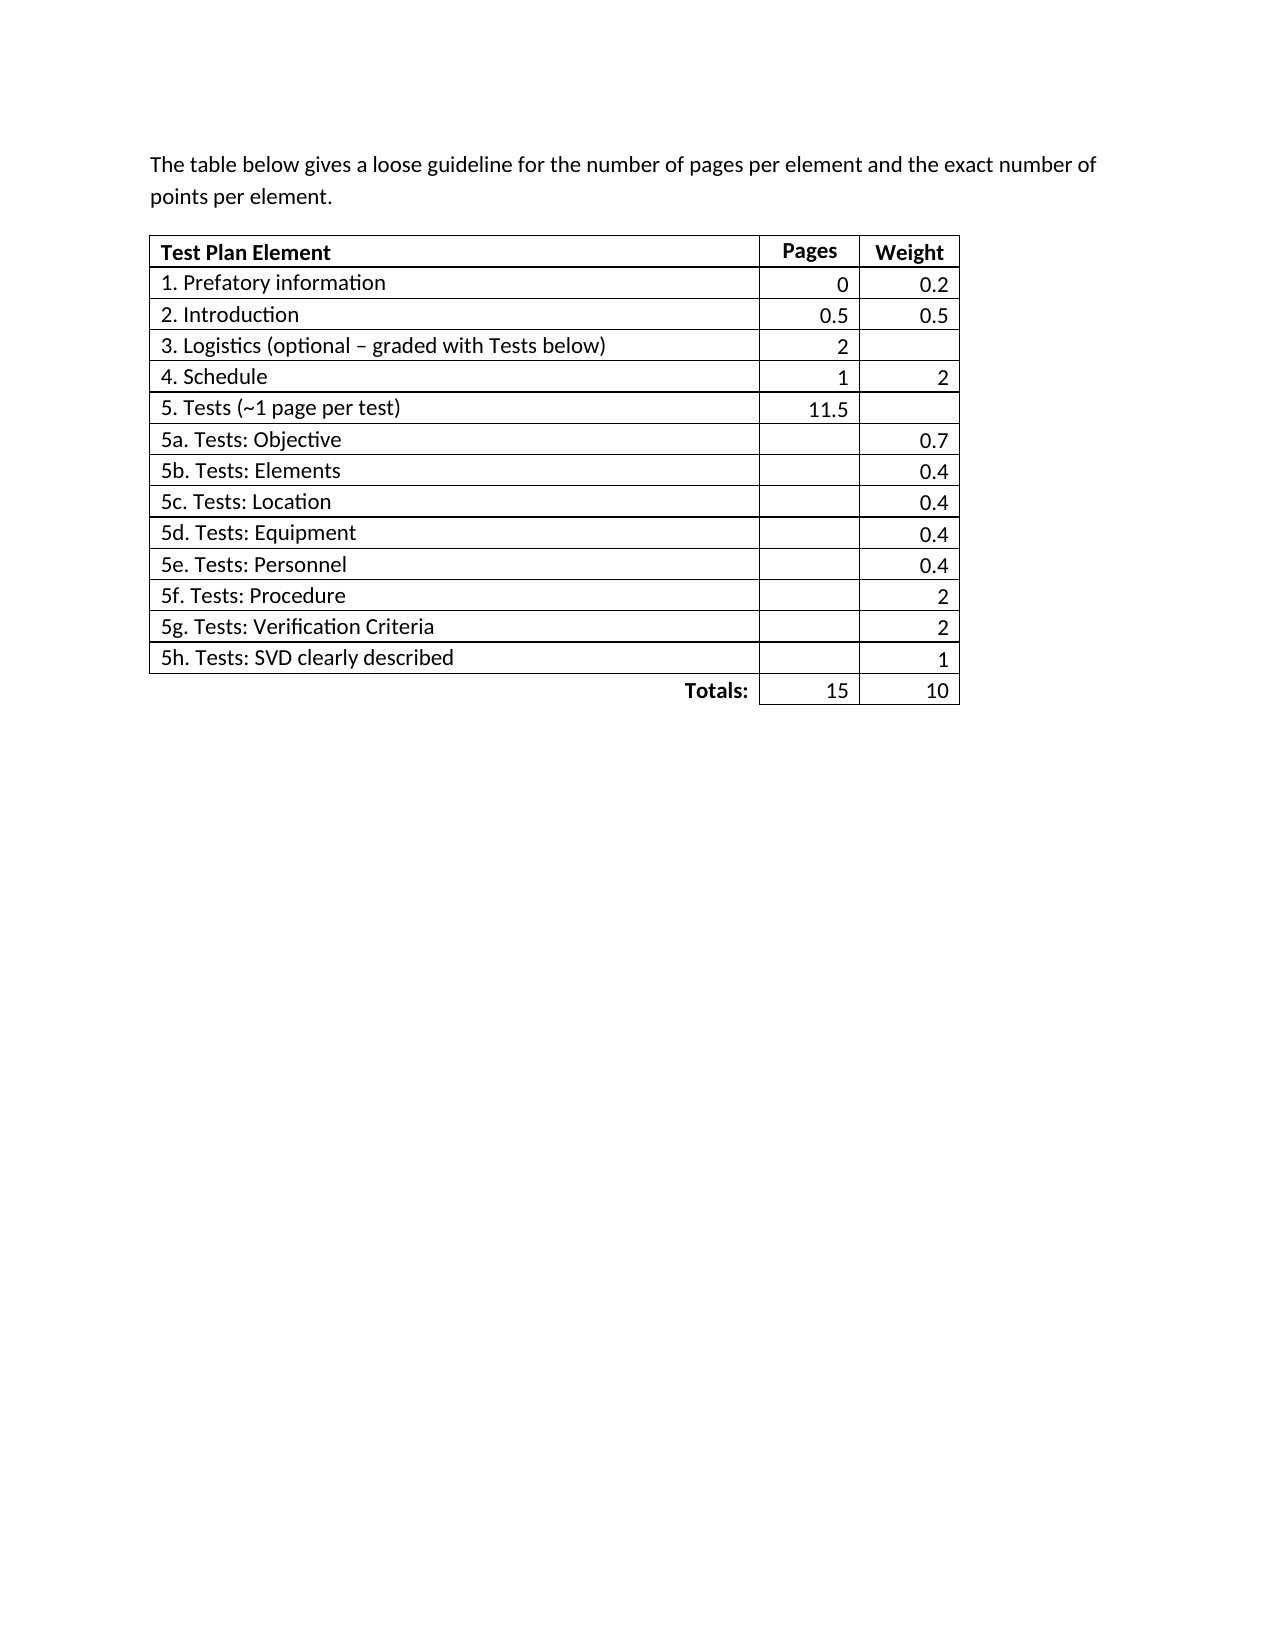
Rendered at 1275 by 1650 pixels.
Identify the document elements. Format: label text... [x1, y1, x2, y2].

table_cell [760, 486, 859, 516]
table_cell 5h. Tests: SVD clearly described [150, 643, 759, 673]
table_cell [760, 549, 859, 579]
table_cell 10 [860, 674, 959, 704]
table_cell 0.5 [760, 299, 859, 329]
table_cell [860, 393, 959, 423]
table_cell 3. Logistics (optional – graded with Tests below) [150, 330, 759, 360]
table_cell 0.4 [860, 455, 959, 485]
table_cell 5a. Tests: Objective [150, 424, 759, 454]
table_cell 0.4 [860, 549, 959, 579]
table_cell [760, 424, 859, 454]
table_cell [760, 580, 859, 610]
table_cell 5e. Tests: Personnel [150, 549, 759, 579]
table_cell 15 [760, 674, 859, 704]
table_cell [760, 518, 859, 548]
table_header Weight [860, 236, 959, 266]
table_cell 1. Prefatory information [150, 268, 759, 298]
table_cell 11.5 [760, 393, 859, 423]
table_cell 5. Tests (~1 page per test) [150, 393, 759, 423]
table_cell 0.7 [860, 424, 959, 454]
table_cell Totals: [149, 674, 759, 704]
table_cell 2. Introduction [150, 299, 759, 329]
table_cell 2 [860, 361, 959, 391]
table_cell 1 [760, 361, 859, 391]
table_cell 5d. Tests: Equipment [150, 518, 759, 548]
table_cell 4. Schedule [150, 361, 759, 391]
table_cell [760, 611, 859, 641]
table_cell 0.2 [860, 268, 959, 298]
text The table below gives a loose guideline for the number of pages per element and the exact number of points per element. [150, 150, 1125, 210]
table_cell 5f. Tests: Procedure [150, 580, 759, 610]
table_header Test Plan Element [150, 236, 759, 266]
table_cell 2 [760, 330, 859, 360]
table_cell 0.4 [860, 518, 959, 548]
table_header Pages [760, 236, 859, 266]
table_cell 5c. Tests: Location [150, 486, 759, 516]
table_cell 0.4 [860, 486, 959, 516]
table_cell 5g. Tests: Verification Criteria [150, 611, 759, 641]
table_cell [760, 455, 859, 485]
table_cell 5b. Tests: Elements [150, 455, 759, 485]
table_cell 0 [760, 268, 859, 298]
table_cell [860, 330, 959, 360]
table_cell 2 [860, 580, 959, 610]
table_cell 1 [860, 643, 959, 673]
table_cell 0.5 [860, 299, 959, 329]
table_cell [760, 643, 859, 673]
table_cell 2 [860, 611, 959, 641]
